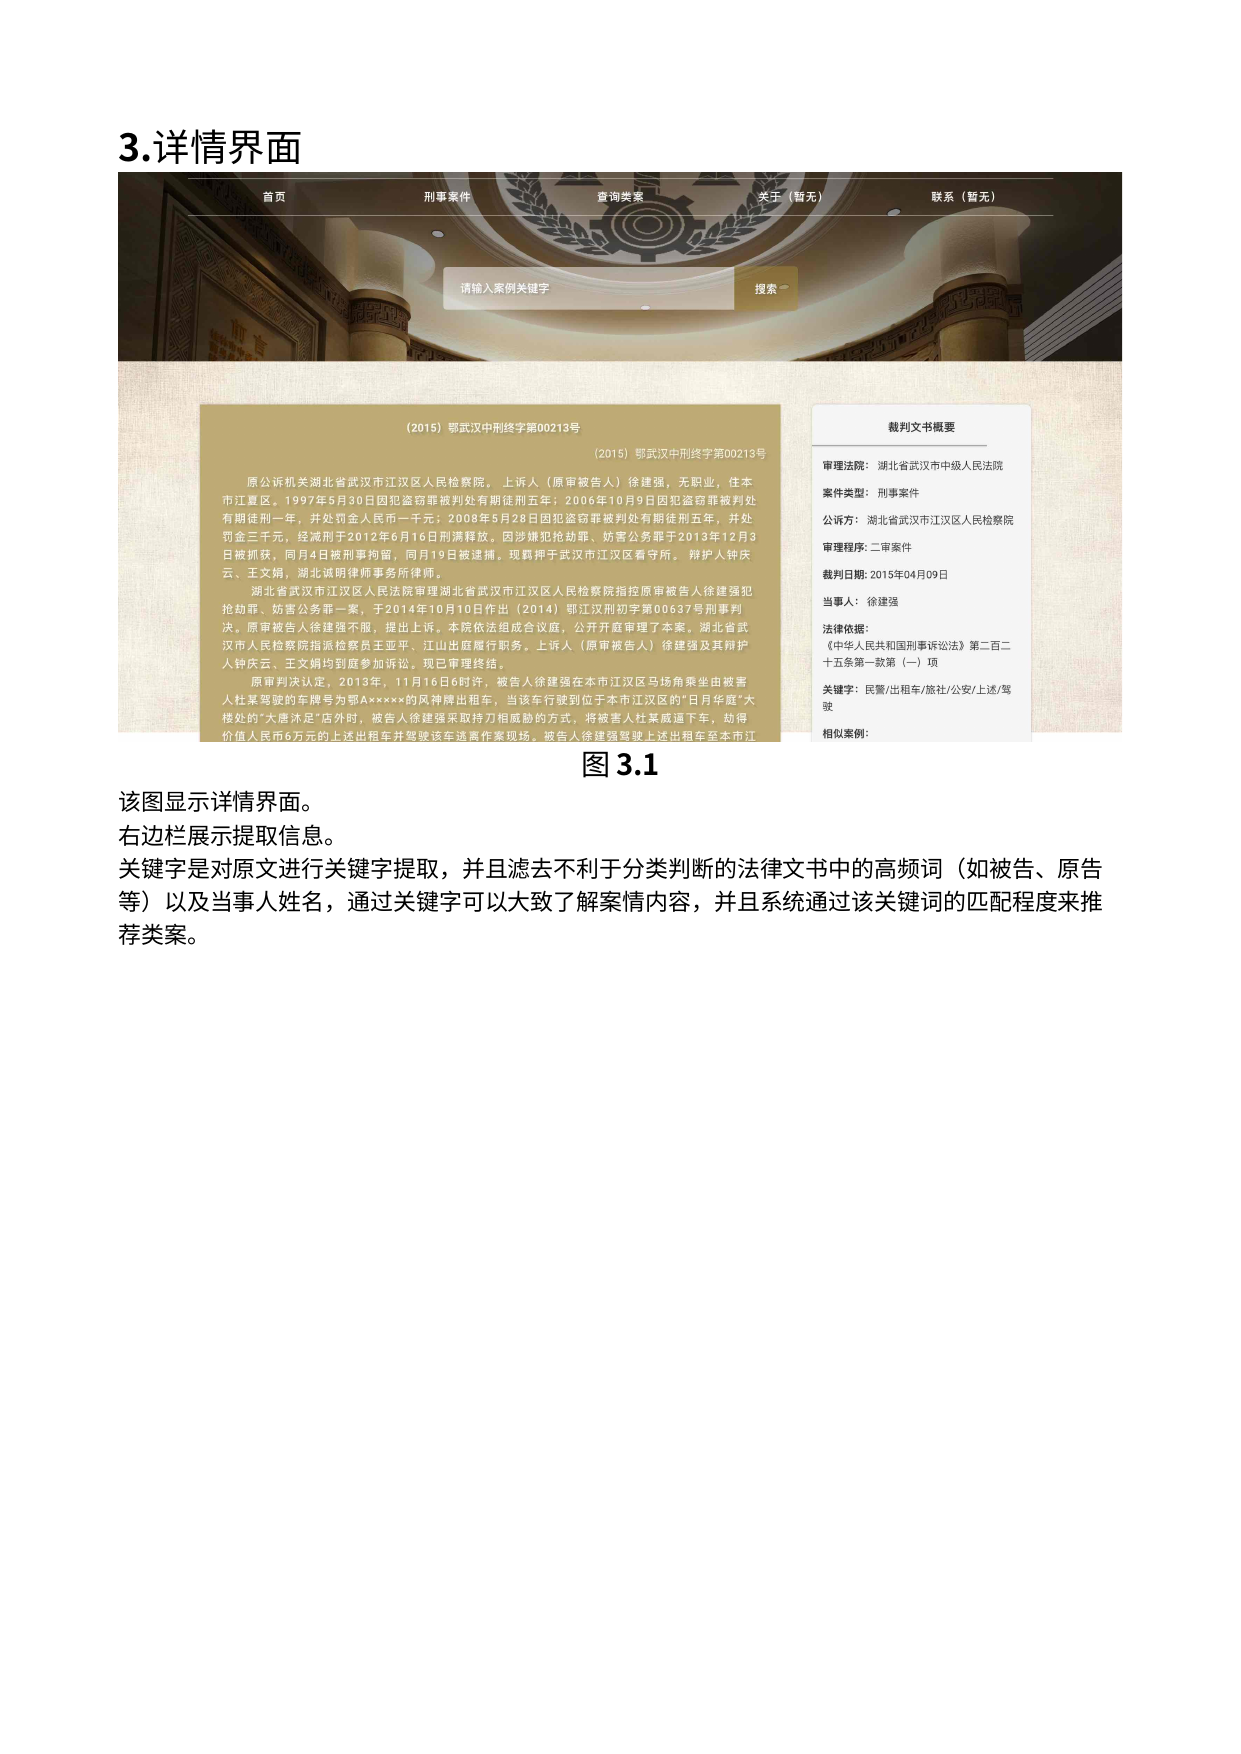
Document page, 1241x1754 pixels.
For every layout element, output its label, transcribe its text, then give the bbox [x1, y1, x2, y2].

text 该图显示详情界面。 [118, 784, 1122, 817]
text 关键字是对原文进行关键字提取，并且滤去不利于分类判断的法律文书中的高频词（如被告、原告等）以及当事人姓名，通过关键字可以大致了解案情内容，并且系统通过该关键词的匹配程度来推荐类案。 [118, 851, 1122, 950]
picture [118, 172, 1123, 742]
text 3.详情界面 [118, 118, 1122, 172]
text 右边栏展示提取信息。 [118, 817, 1122, 851]
text 图3.1 [118, 742, 1122, 784]
